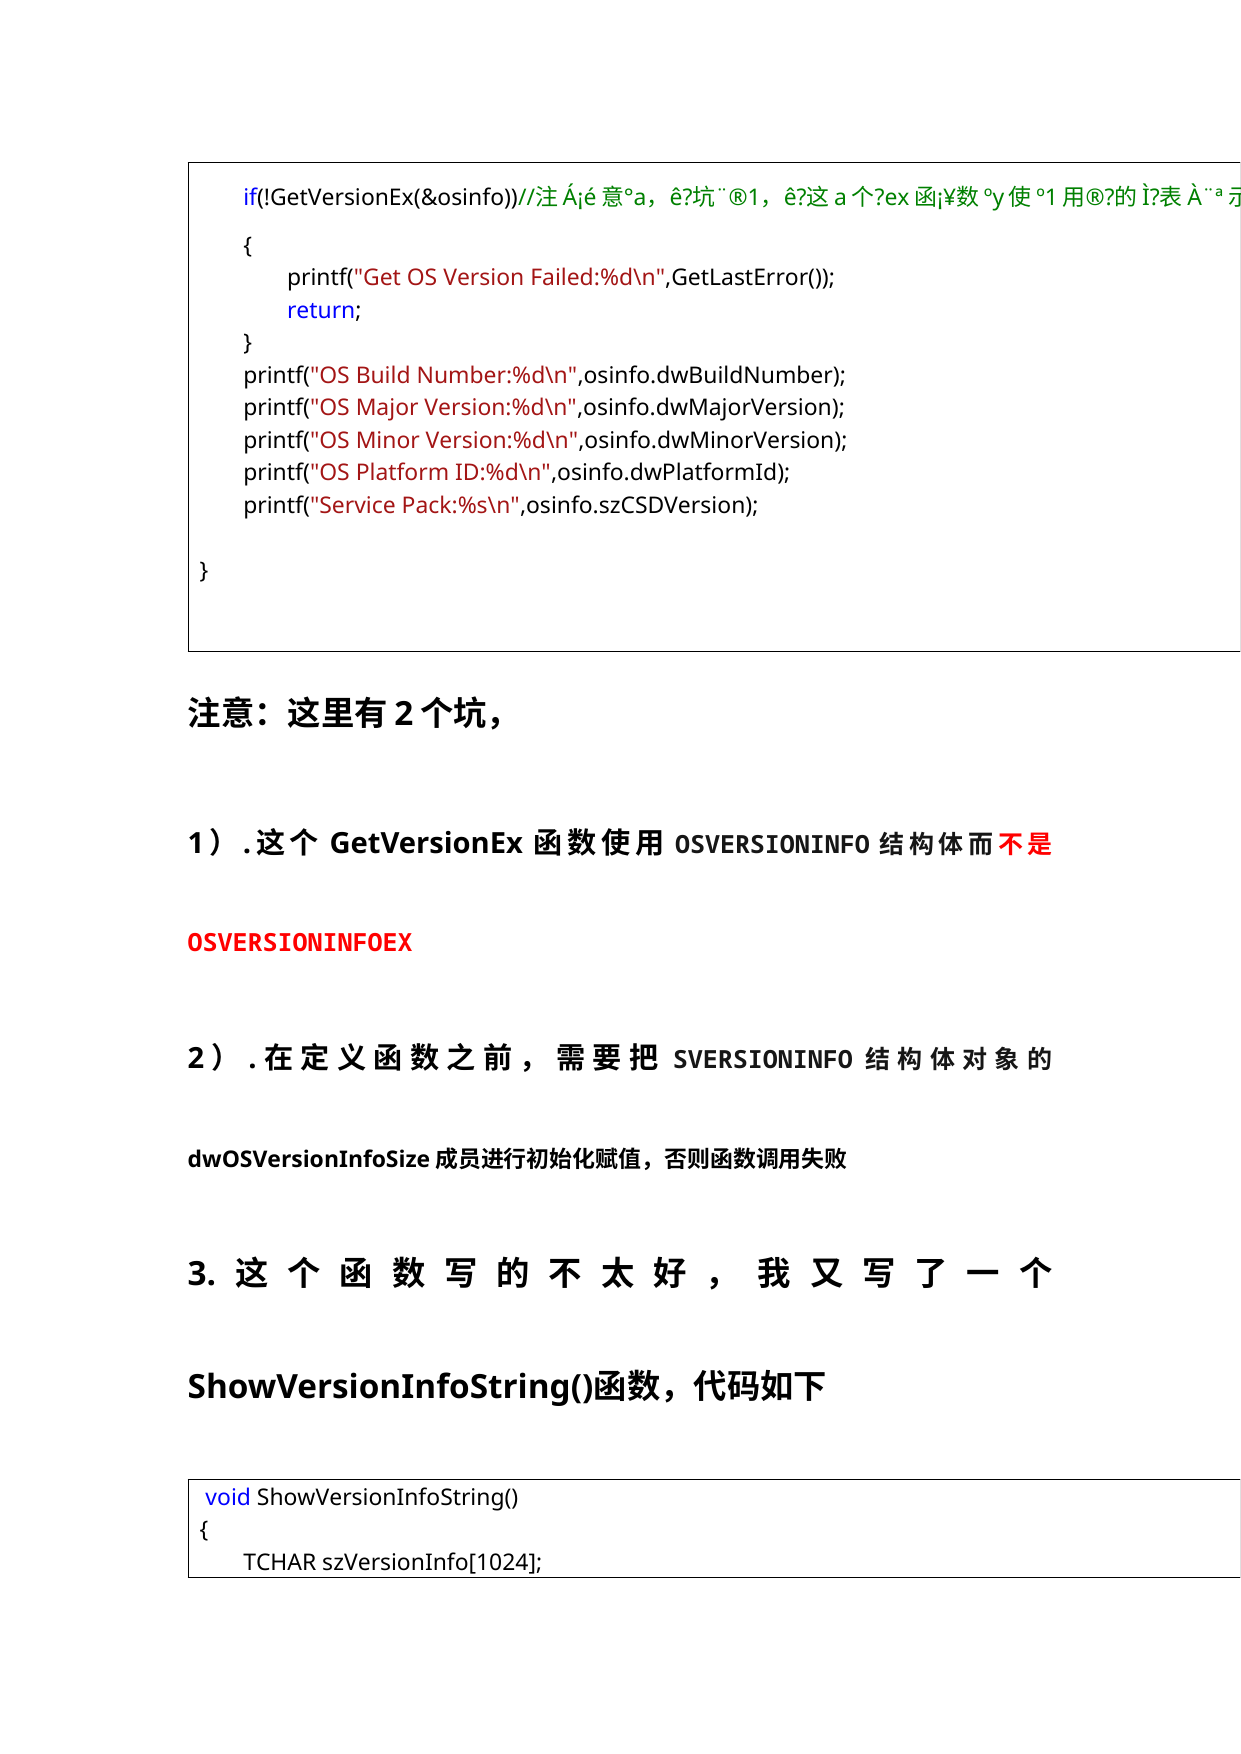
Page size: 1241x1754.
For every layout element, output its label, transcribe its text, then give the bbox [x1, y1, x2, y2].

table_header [189, 163, 1240, 651]
subtitle 2）.在定义函数之前，需要把SVERSIONINFO结构体对象的dwOSVersionInfoSize成员进行初始化赋值，否则函数调用失败 [187, 1024, 1053, 1190]
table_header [189, 1480, 1240, 1577]
subtitle 3.这个函数写的不太好，我又写了一个ShowVersionInfoString()函数，代码如下 [187, 1239, 1053, 1416]
subtitle 注意：这里有2个坑， [187, 679, 1053, 744]
subtitle 1）.这个GetVersionEx函数使用OSVERSIONINFO结构体而不是OSVERSIONINFOEX [187, 808, 1053, 974]
